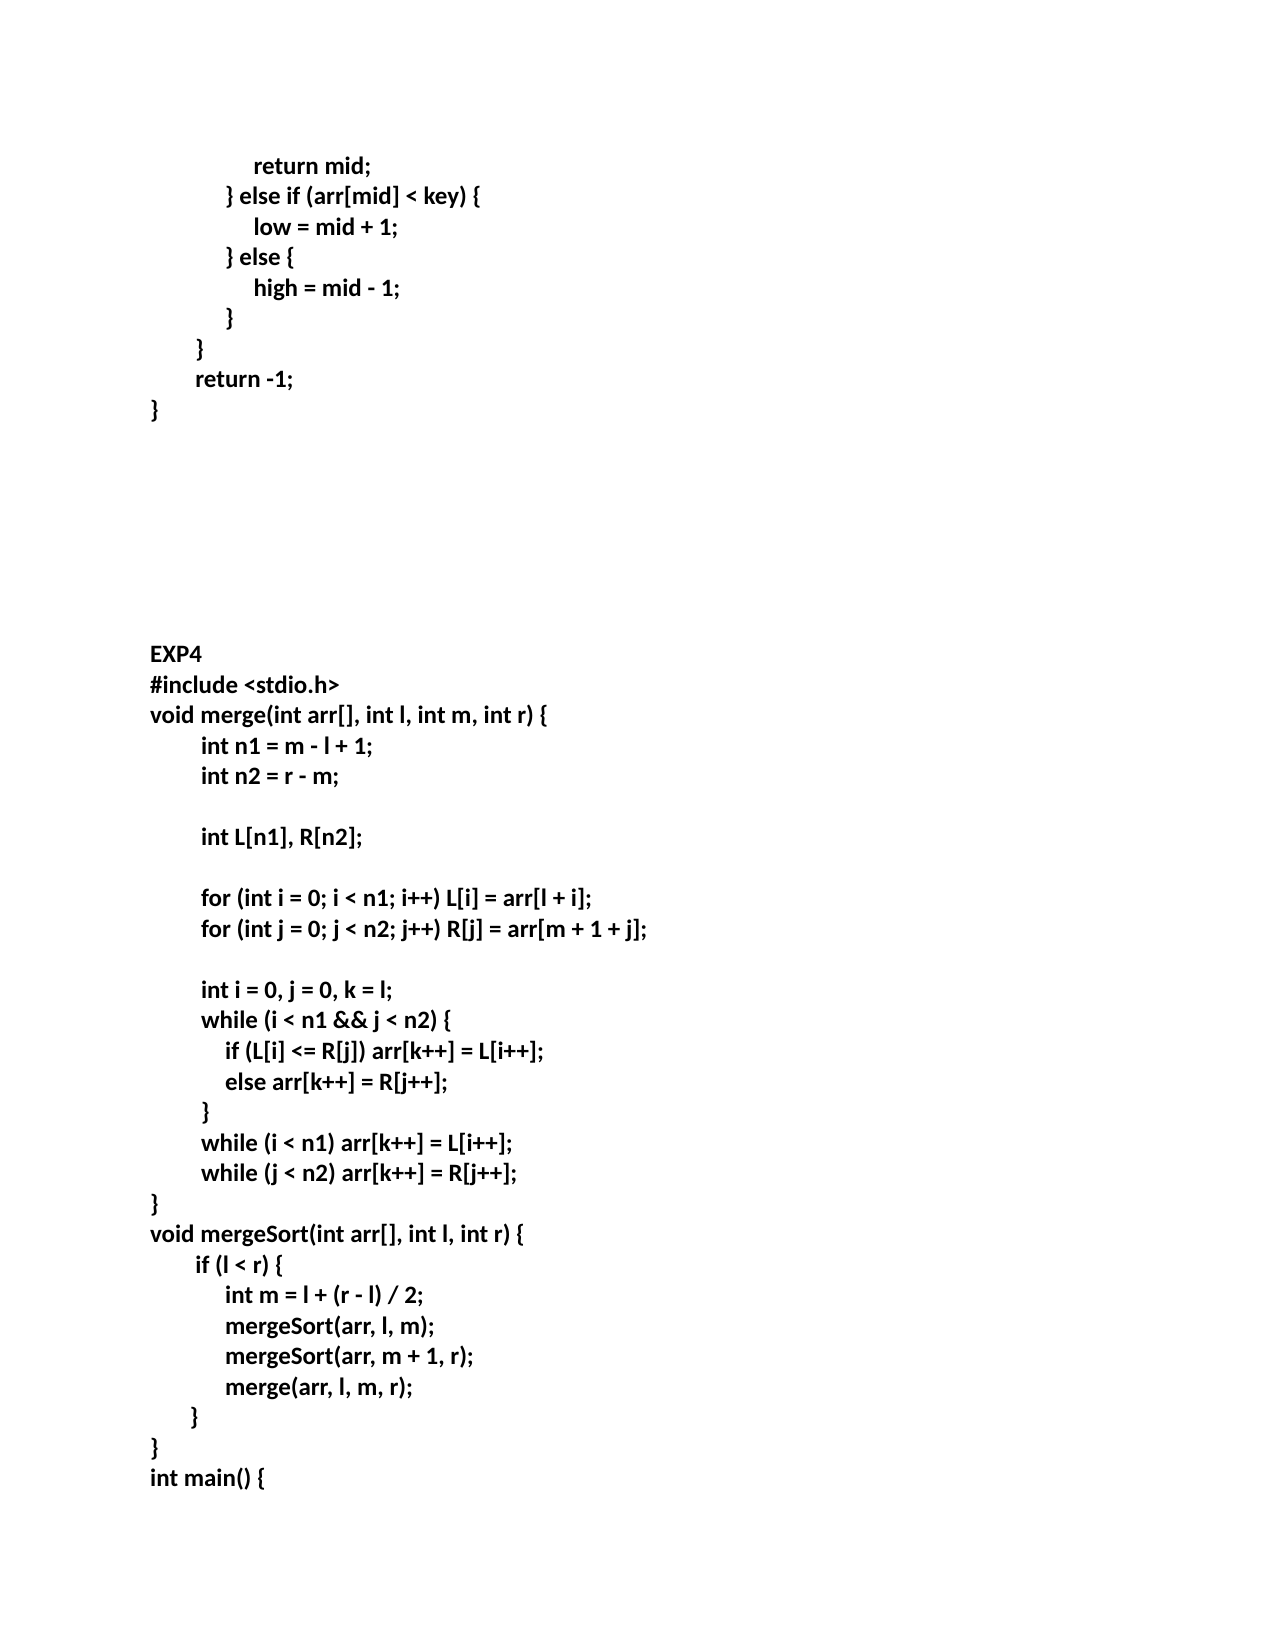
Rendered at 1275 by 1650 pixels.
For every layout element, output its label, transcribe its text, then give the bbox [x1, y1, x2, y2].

text if (l < r) { [150, 1249, 1125, 1279]
text } [150, 1096, 1125, 1127]
text merge(arr, l, m, r); [150, 1371, 1125, 1401]
text int n1 = m - l + 1; [150, 730, 1125, 760]
text } [150, 1401, 1125, 1432]
text high = mid - 1; [150, 272, 1125, 303]
text return mid; [150, 150, 1125, 181]
text void merge(int arr[], int l, int m, int r) { [150, 699, 1125, 730]
text } [150, 1188, 1125, 1218]
text return -1; [150, 364, 1125, 394]
text while (j < n2) arr[k++] = R[j++]; [150, 1157, 1125, 1188]
text } else { [150, 242, 1125, 272]
text low = mid + 1; [150, 211, 1125, 242]
text EXP4 #include <stdio.h> [150, 638, 1125, 699]
text int main() { [150, 1462, 1125, 1493]
text } [150, 1432, 1125, 1462]
text } [150, 333, 1125, 364]
text } [150, 394, 1125, 425]
text while (i < n1) arr[k++] = L[i++]; [150, 1127, 1125, 1157]
text } [150, 303, 1125, 333]
text mergeSort(arr, m + 1, r); [150, 1340, 1125, 1371]
text for (int j = 0; j < n2; j++) R[j] = arr[m + 1 + j]; [150, 913, 1125, 943]
text } else if (arr[mid] < key) { [150, 181, 1125, 211]
text int n2 = r - m; [150, 760, 1125, 791]
text if (L[i] <= R[j]) arr[k++] = L[i++]; [150, 1035, 1125, 1066]
text int L[n1], R[n2]; [150, 821, 1125, 852]
text for (int i = 0; i < n1; i++) L[i] = arr[l + i]; [150, 882, 1125, 913]
text while (i < n1 && j < n2) { [150, 1004, 1125, 1035]
text int i = 0, j = 0, k = l; [150, 974, 1125, 1004]
text mergeSort(arr, l, m); [150, 1310, 1125, 1340]
text void mergeSort(int arr[], int l, int r) { [150, 1218, 1125, 1249]
text else arr[k++] = R[j++]; [150, 1066, 1125, 1096]
text int m = l + (r - l) / 2; [150, 1279, 1125, 1310]
